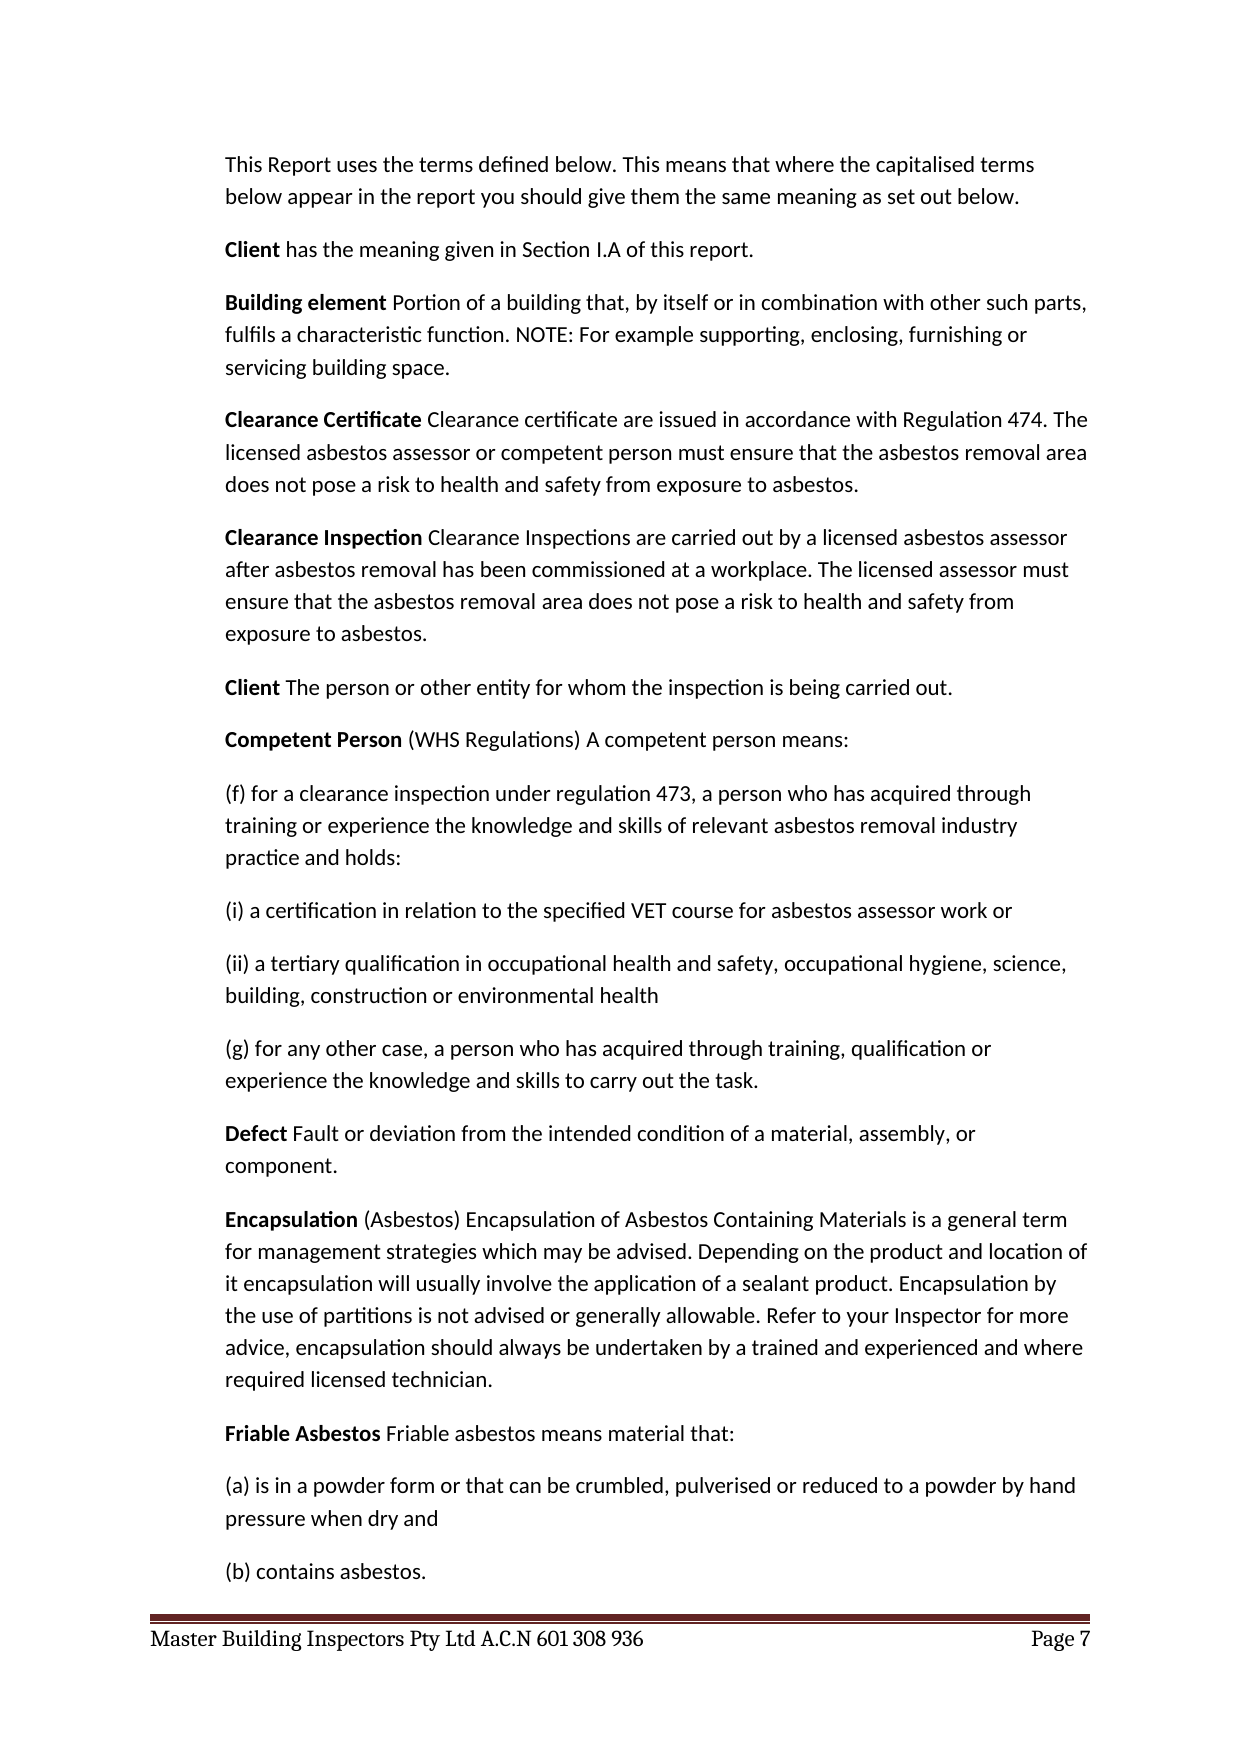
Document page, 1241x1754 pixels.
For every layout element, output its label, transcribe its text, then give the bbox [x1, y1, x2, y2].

text Friable Asbestos Friable asbestos means material that: [225, 1419, 1090, 1447]
text Competent Person (WHS Regulations) A competent person means: [225, 726, 1090, 754]
text Client has the meaning given in Section I.A of this report. [225, 235, 1090, 263]
text (i) a certification in relation to the specified VET course for asbestos assessor work or [225, 896, 1090, 924]
text Defect Fault or deviation from the intended condition of a material, assembly, or component. [225, 1119, 1090, 1180]
text Client The person or other entity for whom the inspection is being carried out. [225, 673, 1090, 701]
text Clearance Inspection Clearance Inspections are carried out by a licensed asbestos assessor after asbestos removal has been commissioned at a workplace. The licensed assessor must ensure that the asbestos removal area does not pose a risk to health and safety from exposure to asbestos. [225, 523, 1090, 648]
text This Report uses the terms defined below. This means that where the capitalised terms below appear in the report you should give them the same meaning as set out below. [225, 150, 1090, 210]
text (b) contains asbestos. [225, 1557, 1090, 1585]
text (a) is in a powder form or that can be crumbled, pulverised or reduced to a powder by hand pressure when dry and [225, 1472, 1090, 1532]
text (g) for any other case, a person who has acquired through training, qualification or experience the knowledge and skills to carry out the task. [225, 1034, 1090, 1094]
text (f) for a clearance inspection under regulation 473, a person who has acquired through training or experience the knowledge and skills of relevant asbestos removal industry practice and holds: [225, 779, 1090, 871]
text Building element Portion of a building that, by itself or in combination with other such parts, fulfils a characteristic function. NOTE: For example supporting, enclosing, furnishing or servicing building space. [225, 288, 1090, 381]
text (ii) a tertiary qualification in occupational health and safety, occupational hygiene, science, building, construction or environmental health [225, 949, 1090, 1009]
text Clearance Certificate Clearance certificate are issued in accordance with Regulation 474. The licensed asbestos assessor or competent person must ensure that the asbestos removal area does not pose a risk to health and safety from exposure to asbestos. [225, 406, 1090, 498]
text Encapsulation (Asbestos) Encapsulation of Asbestos Containing Materials is a general term for management strategies which may be advised. Depending on the product and location of it encapsulation will usually involve the application of a sealant product. Encapsulation by the use of partitions is not advised or generally allowable. Refer to your Inspector for more advice, encapsulation should always be undertaken by a trained and experienced and where required licensed technician. [225, 1205, 1090, 1394]
